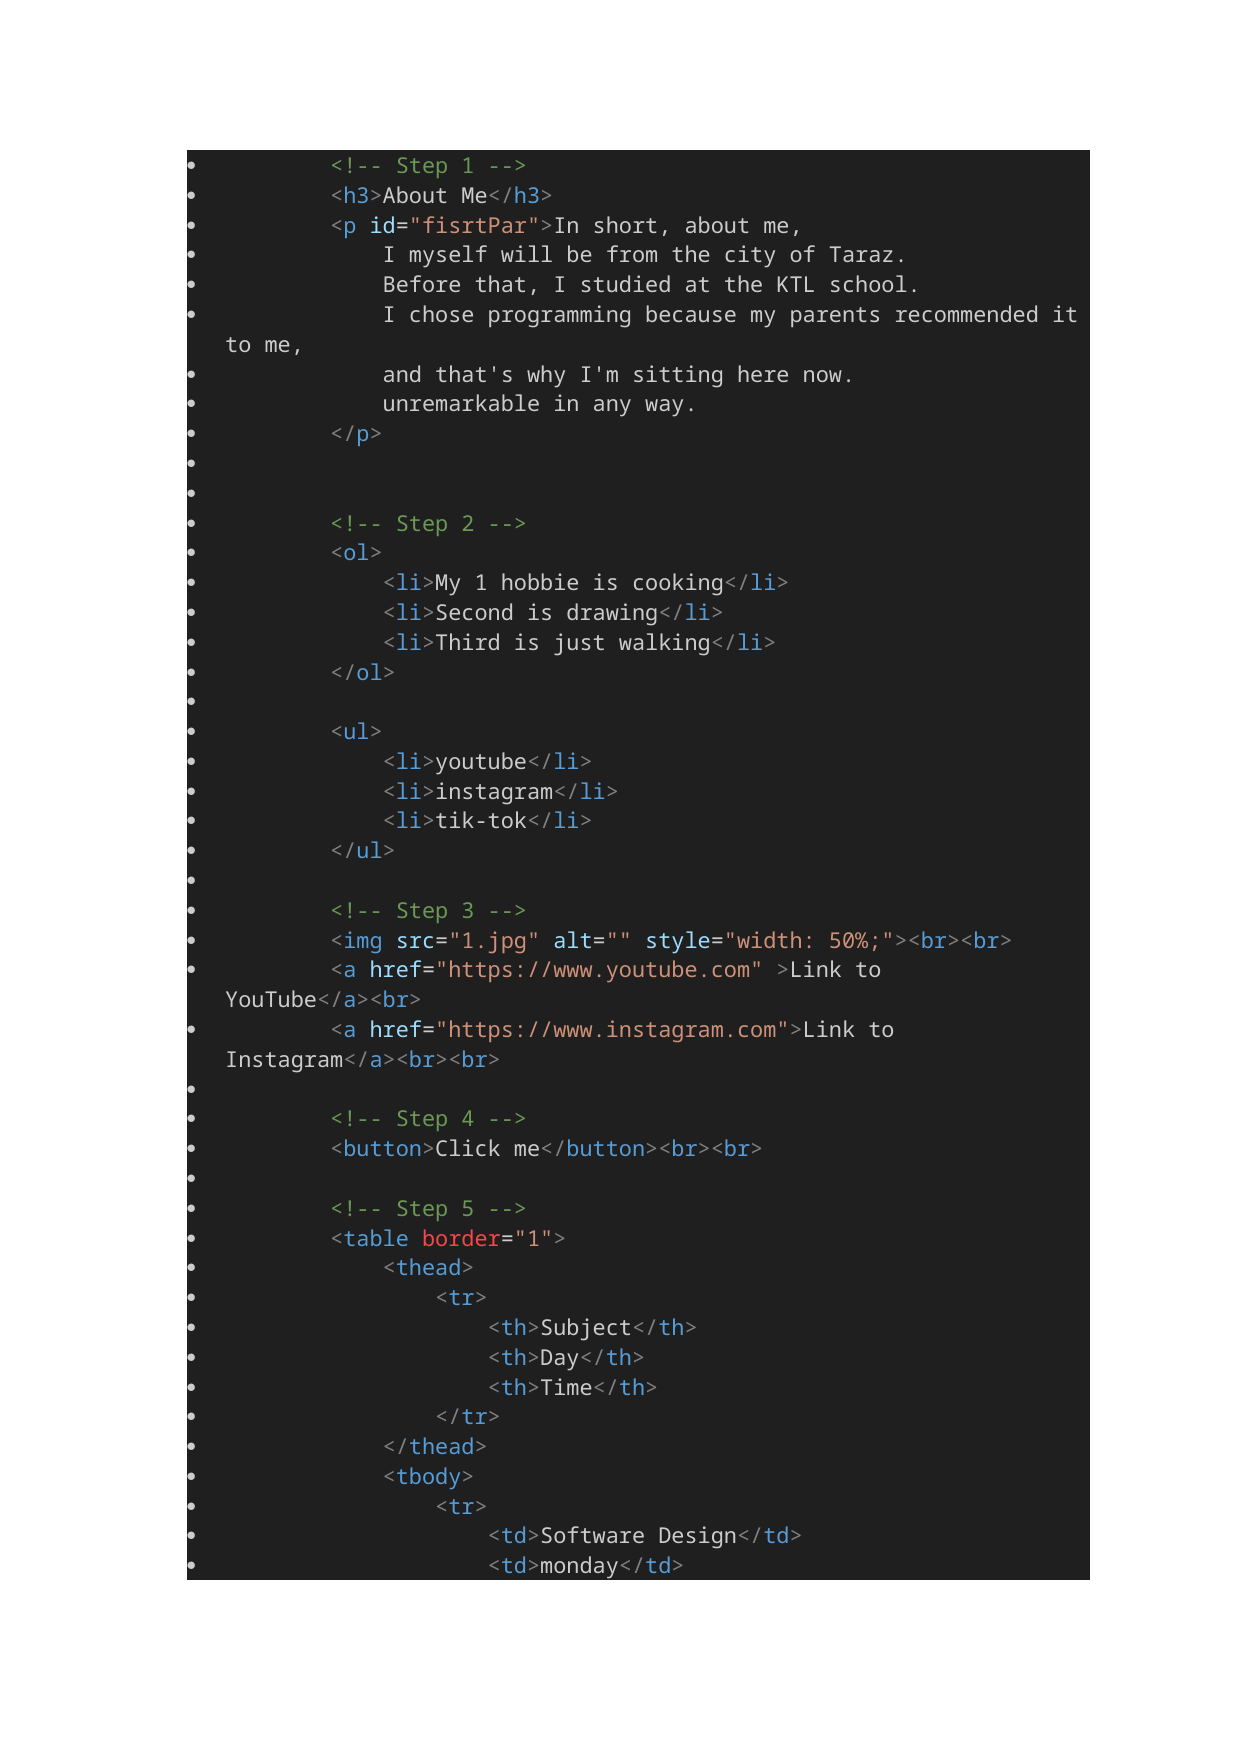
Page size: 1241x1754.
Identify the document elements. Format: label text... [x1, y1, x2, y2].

list Before that, I studied at the KTL school. [187, 269, 1090, 299]
list <!-- Step 4 --> [187, 1103, 1090, 1133]
list <li>youtube</li> [187, 746, 1090, 776]
list <tbody> [187, 1461, 1090, 1491]
list <li>Third is just walking</li> [187, 627, 1090, 656]
list <!-- Step 5 --> [187, 1193, 1090, 1222]
list <!-- Step 1 --> [187, 150, 1090, 180]
list <tr> [187, 1282, 1090, 1312]
list <h3>About Me</h3> [187, 180, 1090, 209]
list <th>Time</th> [187, 1371, 1090, 1401]
list I chose programming because my parents recommended it to me, [187, 299, 1090, 358]
list <td>monday</td> [187, 1550, 1090, 1580]
list <li>My 1 hobbie is cooking</li> [187, 567, 1090, 597]
list <td>Software Design</td> [187, 1520, 1090, 1550]
list </ul> [187, 835, 1090, 865]
list <table border="1"> [187, 1222, 1090, 1252]
list <p id="fisrtPar">In short, about me, [187, 209, 1090, 239]
list <thead> [187, 1252, 1090, 1282]
list <button>Click me</button><br><br> [187, 1133, 1090, 1163]
list <ul> [187, 716, 1090, 746]
list <li>tik-tok</li> [187, 805, 1090, 835]
list I myself will be from the city of Taraz. [187, 239, 1090, 269]
list <ol> [187, 537, 1090, 567]
list </tr> [187, 1401, 1090, 1431]
list <th>Subject</th> [187, 1312, 1090, 1342]
list </thead> [187, 1431, 1090, 1461]
list <tr> [187, 1491, 1090, 1520]
list unremarkable in any way. [187, 388, 1090, 418]
list <li>instagram</li> [187, 776, 1090, 805]
list <img src="1.jpg" alt="" style="width: 50%;"><br><br> [187, 924, 1090, 954]
list <th>Day</th> [187, 1342, 1090, 1371]
list </p> [187, 418, 1090, 448]
list </ol> [187, 656, 1090, 686]
list <!-- Step 2 --> [187, 507, 1090, 537]
list <a href="https://www.youtube.com" >Link to YouTube</a><br> [187, 954, 1090, 1014]
list <li>Second is drawing</li> [187, 597, 1090, 627]
list and that's why I'm sitting here now. [187, 358, 1090, 388]
list <!-- Step 3 --> [187, 895, 1090, 924]
list <a href="https://www.instagram.com">Link to Instagram</a><br><br> [187, 1014, 1090, 1073]
